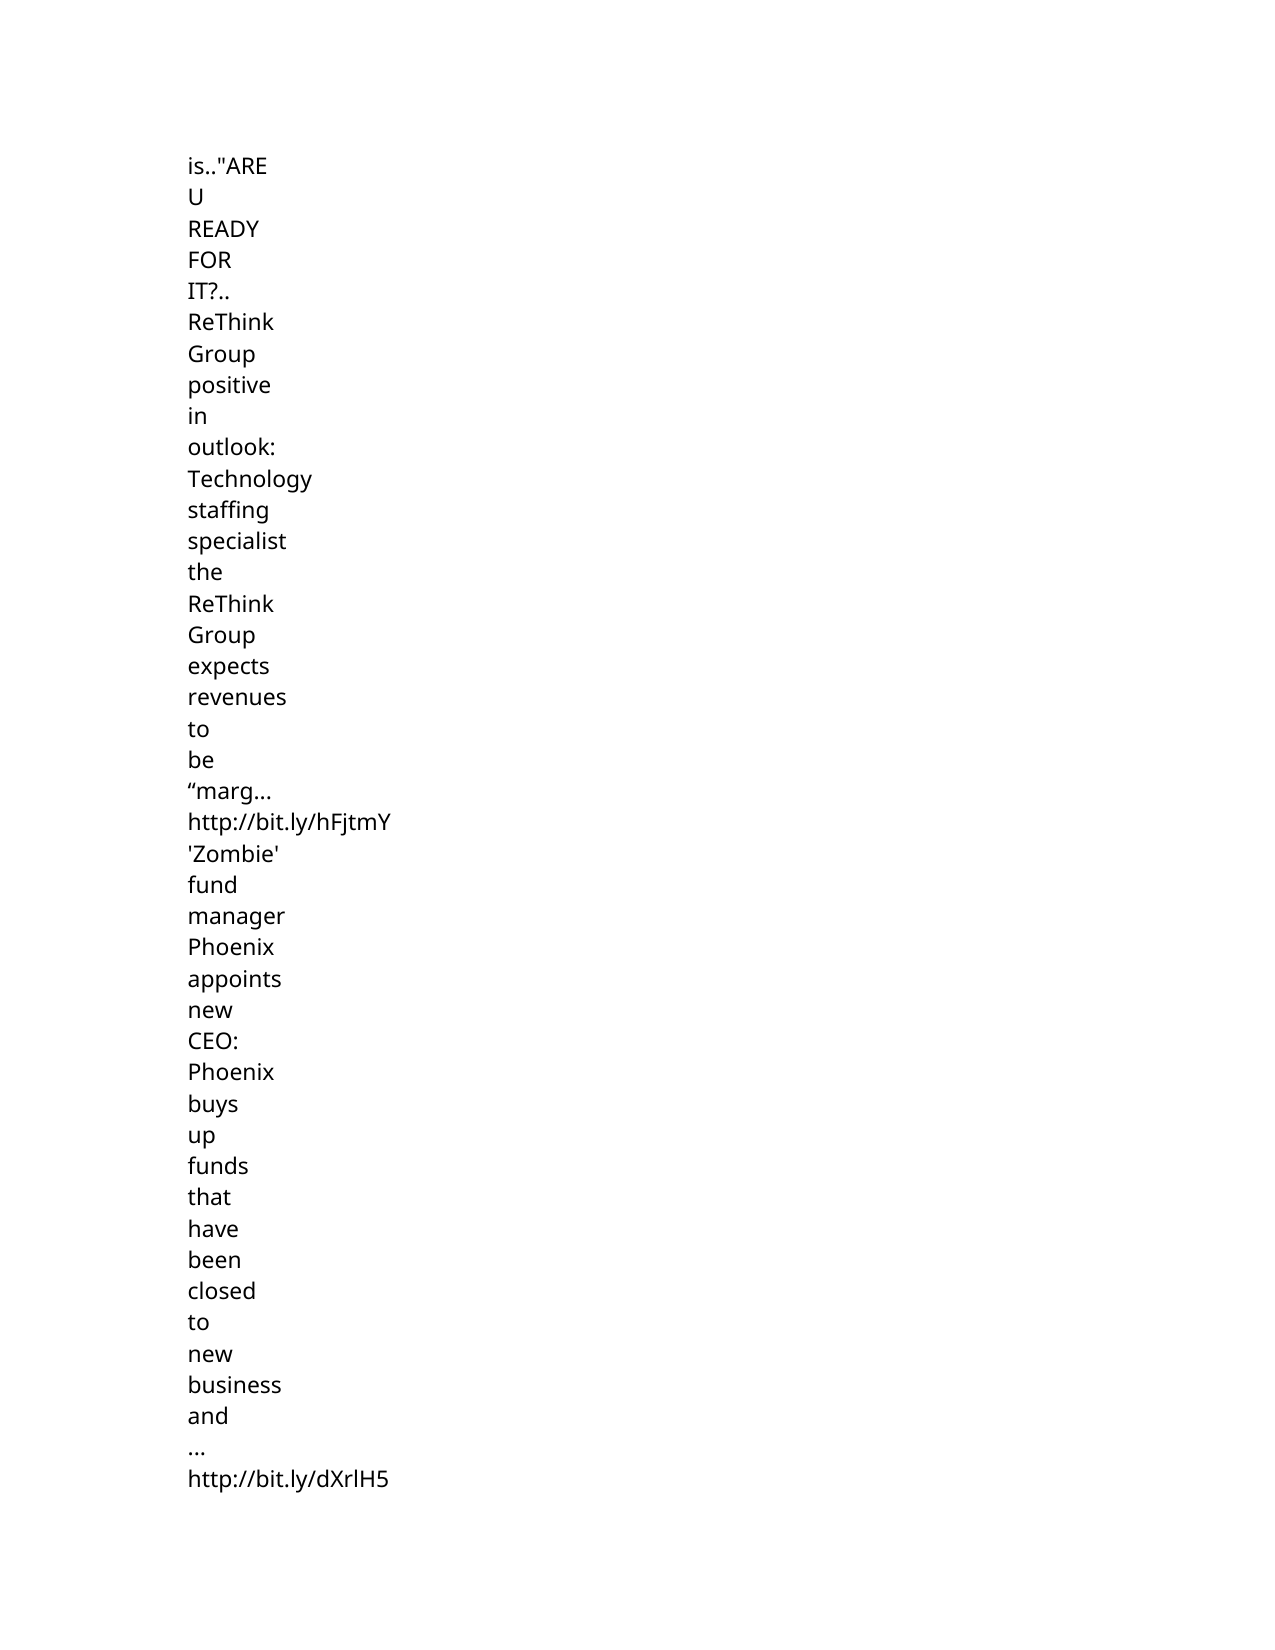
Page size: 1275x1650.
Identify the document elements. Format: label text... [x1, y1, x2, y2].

text IT?.. [187, 275, 1087, 306]
text buys [187, 1087, 1087, 1119]
text closed [187, 1275, 1087, 1306]
text new [187, 1337, 1087, 1369]
text up [187, 1119, 1087, 1150]
text Group [187, 337, 1087, 369]
text ... [187, 1431, 1087, 1462]
text the [187, 556, 1087, 587]
text Phoenix [187, 1056, 1087, 1087]
text Technology [187, 462, 1087, 494]
text business [187, 1369, 1087, 1400]
text that [187, 1181, 1087, 1212]
text http://bit.ly/hFjtmY [187, 806, 1087, 837]
text be [187, 744, 1087, 775]
text expects [187, 650, 1087, 681]
text in [187, 400, 1087, 431]
text ReThink [187, 587, 1087, 619]
text to [187, 712, 1087, 744]
text U [187, 181, 1087, 212]
text funds [187, 1150, 1087, 1181]
text positive [187, 369, 1087, 400]
text “marg... [187, 775, 1087, 806]
text been [187, 1244, 1087, 1275]
text new [187, 994, 1087, 1025]
text http://bit.ly/dXrlH5 [187, 1462, 1087, 1494]
text outlook: [187, 431, 1087, 462]
text to [187, 1306, 1087, 1337]
text Phoenix [187, 931, 1087, 962]
text FOR [187, 244, 1087, 275]
text manager [187, 900, 1087, 931]
text specialist [187, 525, 1087, 556]
text and [187, 1400, 1087, 1431]
text READY [187, 212, 1087, 244]
text have [187, 1212, 1087, 1244]
text Group [187, 619, 1087, 650]
text fund [187, 869, 1087, 900]
text revenues [187, 681, 1087, 712]
text is.."ARE [187, 150, 1087, 181]
text appoints [187, 962, 1087, 994]
text ReThink [187, 306, 1087, 337]
text staffing [187, 494, 1087, 525]
text 'Zombie' [187, 837, 1087, 869]
text CEO: [187, 1025, 1087, 1056]
